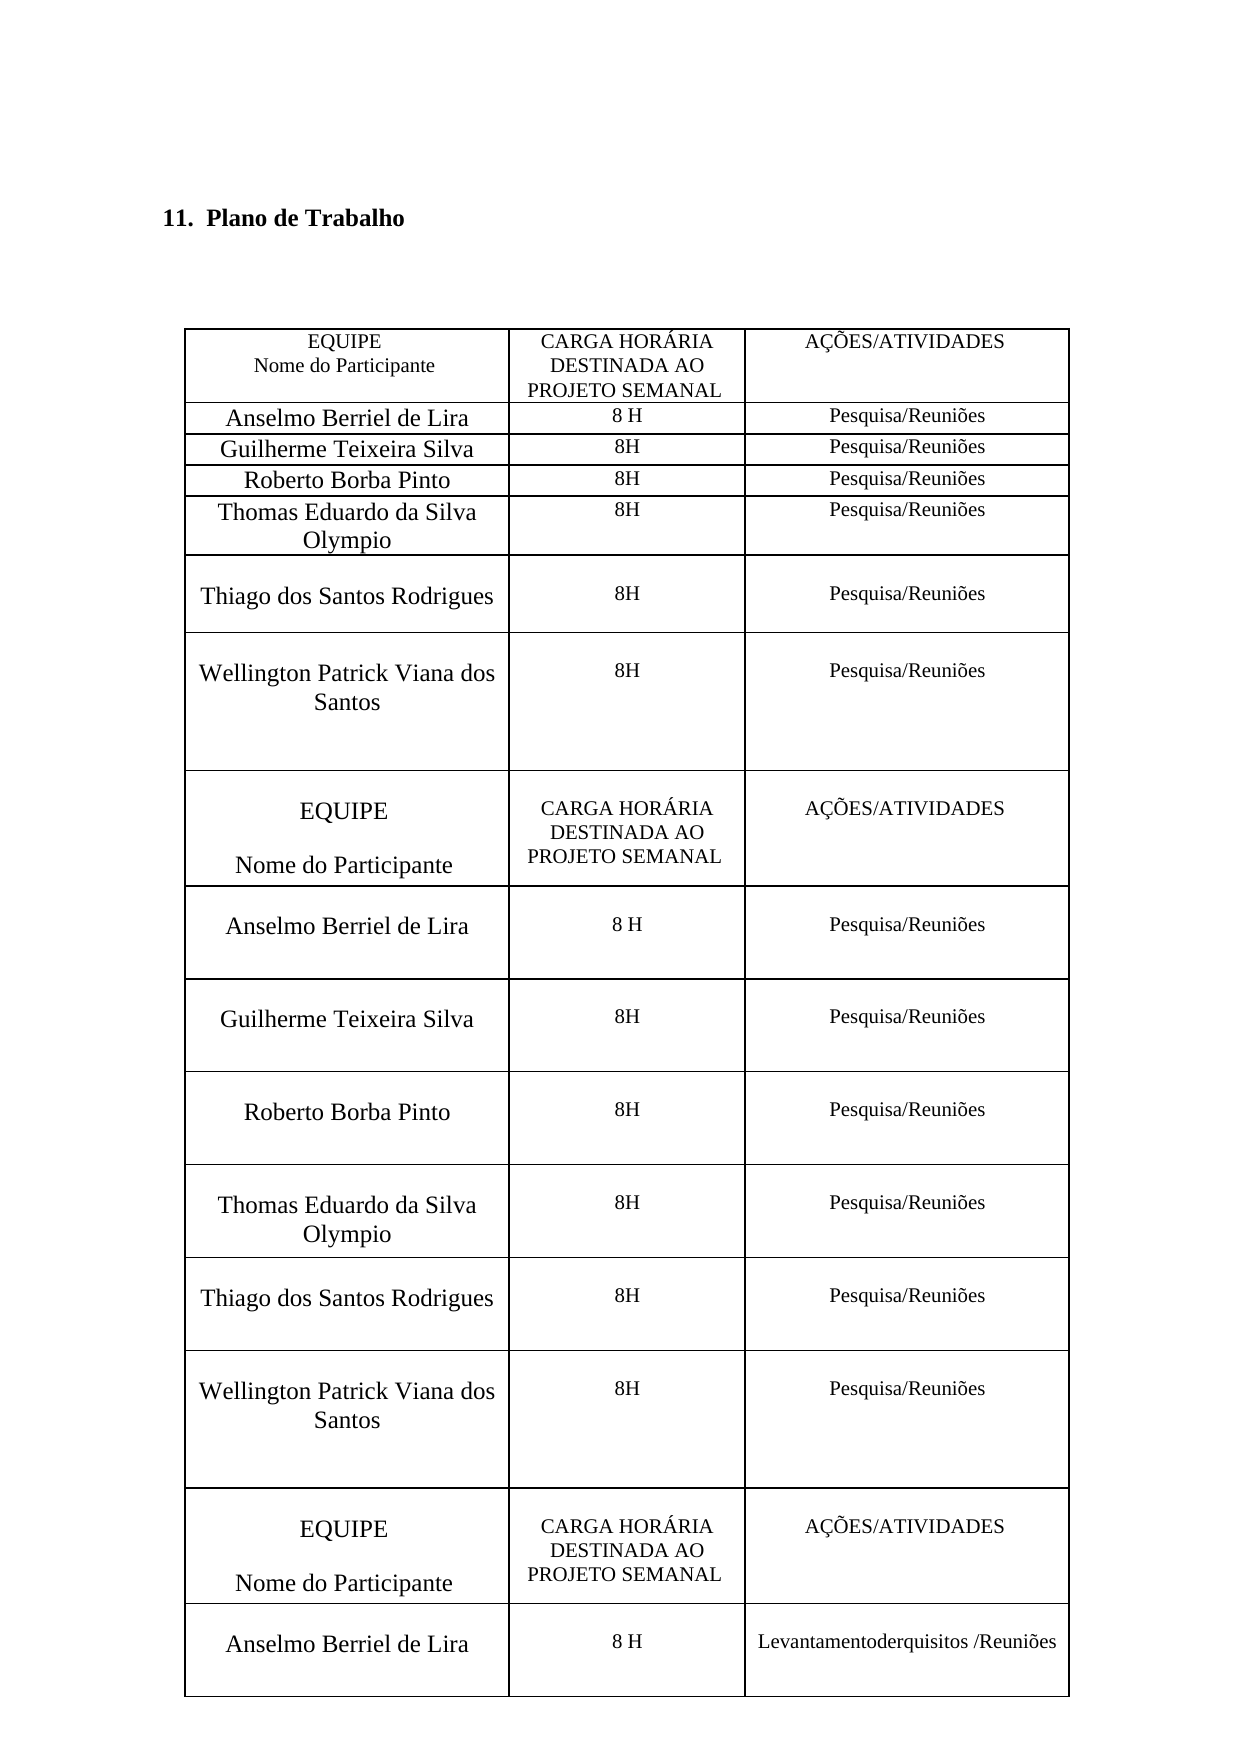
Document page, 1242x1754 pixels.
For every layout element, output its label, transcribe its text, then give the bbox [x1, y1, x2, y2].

table_cell Pesquisa/Reuniões [746, 556, 1068, 632]
table_cell Pesquisa/Reuniões [746, 403, 1068, 433]
table_cell Pesquisa/Reuniões [746, 466, 1068, 495]
table_cell 8H [510, 466, 744, 495]
table_header AÇÕES/ATIVIDADES [746, 330, 1068, 402]
text 11. Plano de Trabalho [12, 203, 1242, 232]
table_cell 8 H [510, 403, 744, 433]
table_cell 8 H [510, 1604, 744, 1696]
table_cell 8H [510, 1258, 744, 1349]
table_cell Pesquisa/Reuniões [746, 1258, 1068, 1349]
table_cell Pesquisa/Reuniões [746, 1351, 1068, 1487]
table_cell 8 H [510, 887, 744, 978]
table_cell 8H [510, 633, 744, 769]
table_cell Guilherme Teixeira Silva [186, 980, 508, 1071]
table_cell Pesquisa/Reuniões [746, 887, 1068, 978]
table_cell Anselmo Berriel de Lira [186, 1604, 508, 1696]
table_cell Thiago dos Santos Rodrigues [186, 1258, 508, 1349]
table_cell Thomas Eduardo da Silva Olympio [186, 497, 508, 554]
table_cell AÇÕES/ATIVIDADES [746, 1489, 1068, 1603]
table_cell 8H [510, 497, 744, 554]
table_cell Anselmo Berriel de Lira [186, 887, 508, 978]
table_cell CARGA HORÁRIA DESTINADA AO PROJETO SEMANAL [510, 771, 744, 885]
table_cell 8H [510, 556, 744, 632]
table_cell Roberto Borba Pinto [186, 466, 508, 495]
table_cell Pesquisa/Reuniões [746, 633, 1068, 769]
table_cell Pesquisa/Reuniões [746, 980, 1068, 1071]
table_cell Wellington Patrick Viana dos Santos [186, 1351, 508, 1487]
table_cell 8H [510, 1165, 744, 1257]
table_cell EQUIPE Nome do Participante [186, 771, 508, 885]
table_cell Thiago dos Santos Rodrigues [186, 556, 508, 632]
table_cell Pesquisa/Reuniões [746, 1165, 1068, 1257]
table_cell Roberto Borba Pinto [186, 1072, 508, 1164]
table_header CARGA HORÁRIA DESTINADA AO PROJETO SEMANAL [510, 330, 744, 402]
table_cell AÇÕES/ATIVIDADES [746, 771, 1068, 885]
table_header EQUIPE Nome do Participante [186, 330, 508, 402]
table_cell Wellington Patrick Viana dos Santos [186, 633, 508, 769]
table_cell 8H [510, 435, 744, 464]
table_cell 8H [510, 1072, 744, 1164]
table_cell Guilherme Teixeira Silva [186, 435, 508, 464]
table_cell Pesquisa/Reuniões [746, 1072, 1068, 1164]
table_cell EQUIPE Nome do Participante [186, 1489, 508, 1603]
table_cell 8H [510, 1351, 744, 1487]
table_cell Pesquisa/Reuniões [746, 435, 1068, 464]
table_cell 8H [510, 980, 744, 1071]
table_cell Pesquisa/Reuniões [746, 497, 1068, 554]
table_cell CARGA HORÁRIA DESTINADA AO PROJETO SEMANAL [510, 1489, 744, 1603]
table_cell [746, 1604, 1068, 1696]
table_cell Anselmo Berriel de Lira [186, 403, 508, 433]
table_cell Thomas Eduardo da Silva Olympio [186, 1165, 508, 1257]
